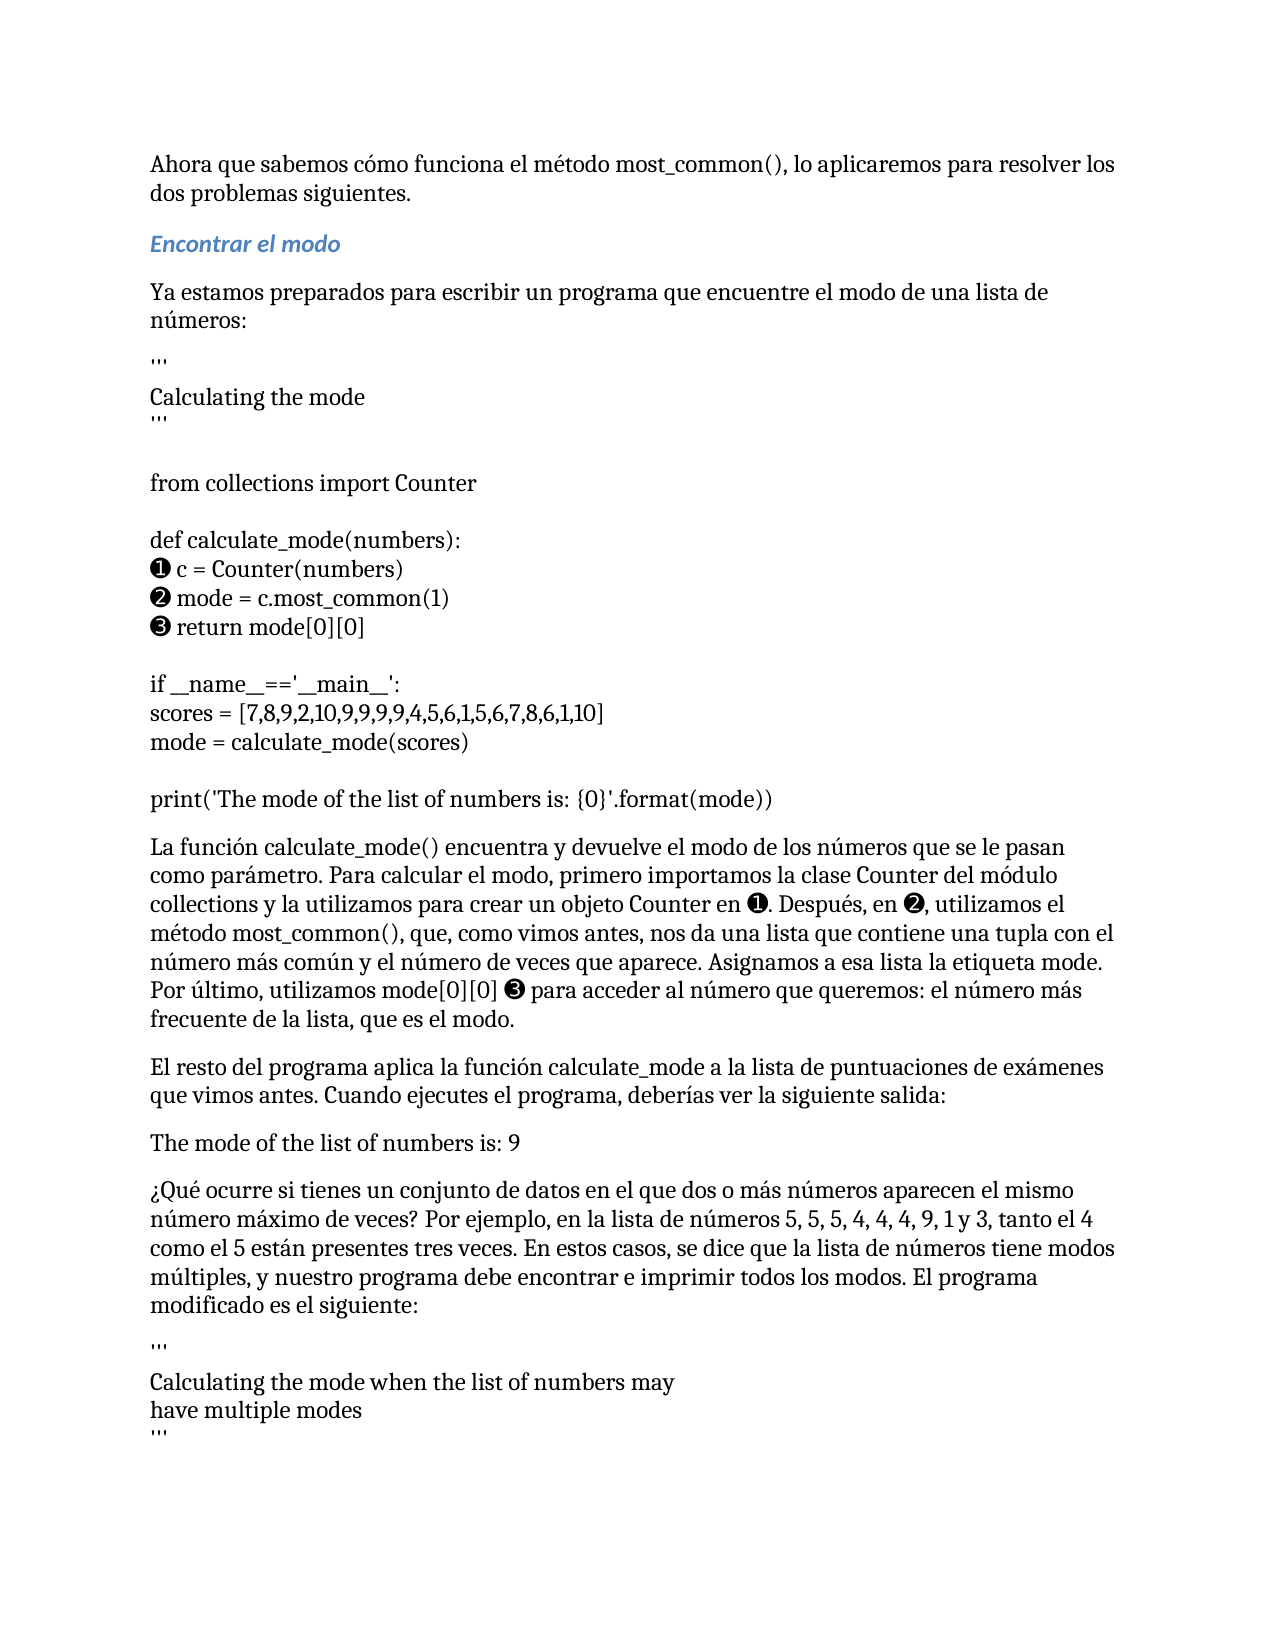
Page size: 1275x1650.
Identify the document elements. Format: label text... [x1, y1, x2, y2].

text The mode of the list of numbers is: 9 [150, 1129, 1125, 1158]
subtitle Encontrar el modo [150, 228, 1125, 259]
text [150, 1339, 1125, 1483]
text El resto del programa aplica la función calculate_mode a la lista de puntuaciones de exámenes que vimos antes. Cuando ejecutes el programa, deberías ver la siguiente salida: [150, 1053, 1125, 1110]
text ¿Qué ocurre si tienes un conjunto de datos en el que dos o más números aparecen el mismo número máximo de veces? Por ejemplo, en la lista de números 5, 5, 5, 4, 4, 4, 9, 1 y 3, tanto el 4 como el 5 están presentes tres veces. En estos casos, se dice que la lista de números tiene modos múltiples, y nuestro programa debe encontrar e imprimir todos los modos. El programa modificado es el siguiente: [150, 1176, 1125, 1320]
text ''' Calculating the mode ''' from collections import Counter def calculate_mode(numbers): ➊ c = Counter(numbers) ➋ mode = c.most_common(1) ➌ return mode[0][0] if __name__=='__main__': scores = [7,8,9,2,10,9,9,9,9,4,5,6,1,5,6,7,8,6,1,10] mode = calculate_mode(scores) print('The mode of the list of numbers is: {0}'.format(mode)) [150, 354, 1125, 814]
text Ahora que sabemos cómo funciona el método most_common(), lo aplicaremos para resolver los dos problemas siguientes. [150, 150, 1125, 207]
text La función calculate_mode() encuentra y devuelve el modo de los números que se le pasan como parámetro. Para calcular el modo, primero importamos la clase Counter del módulo collections y la utilizamos para crear un objeto Counter en ➊. Después, en ➋, utilizamos el método most_common(), que, como vimos antes, nos da una lista que contiene una tupla con el número más común y el número de veces que aparece. Asignamos a esa lista la etiqueta mode. Por último, utilizamos mode[0][0] ➌ para acceder al número que queremos: el número más frecuente de la lista, que es el modo. [150, 833, 1125, 1034]
text Ya estamos preparados para escribir un programa que encuentre el modo de una lista de números: [150, 278, 1125, 335]
